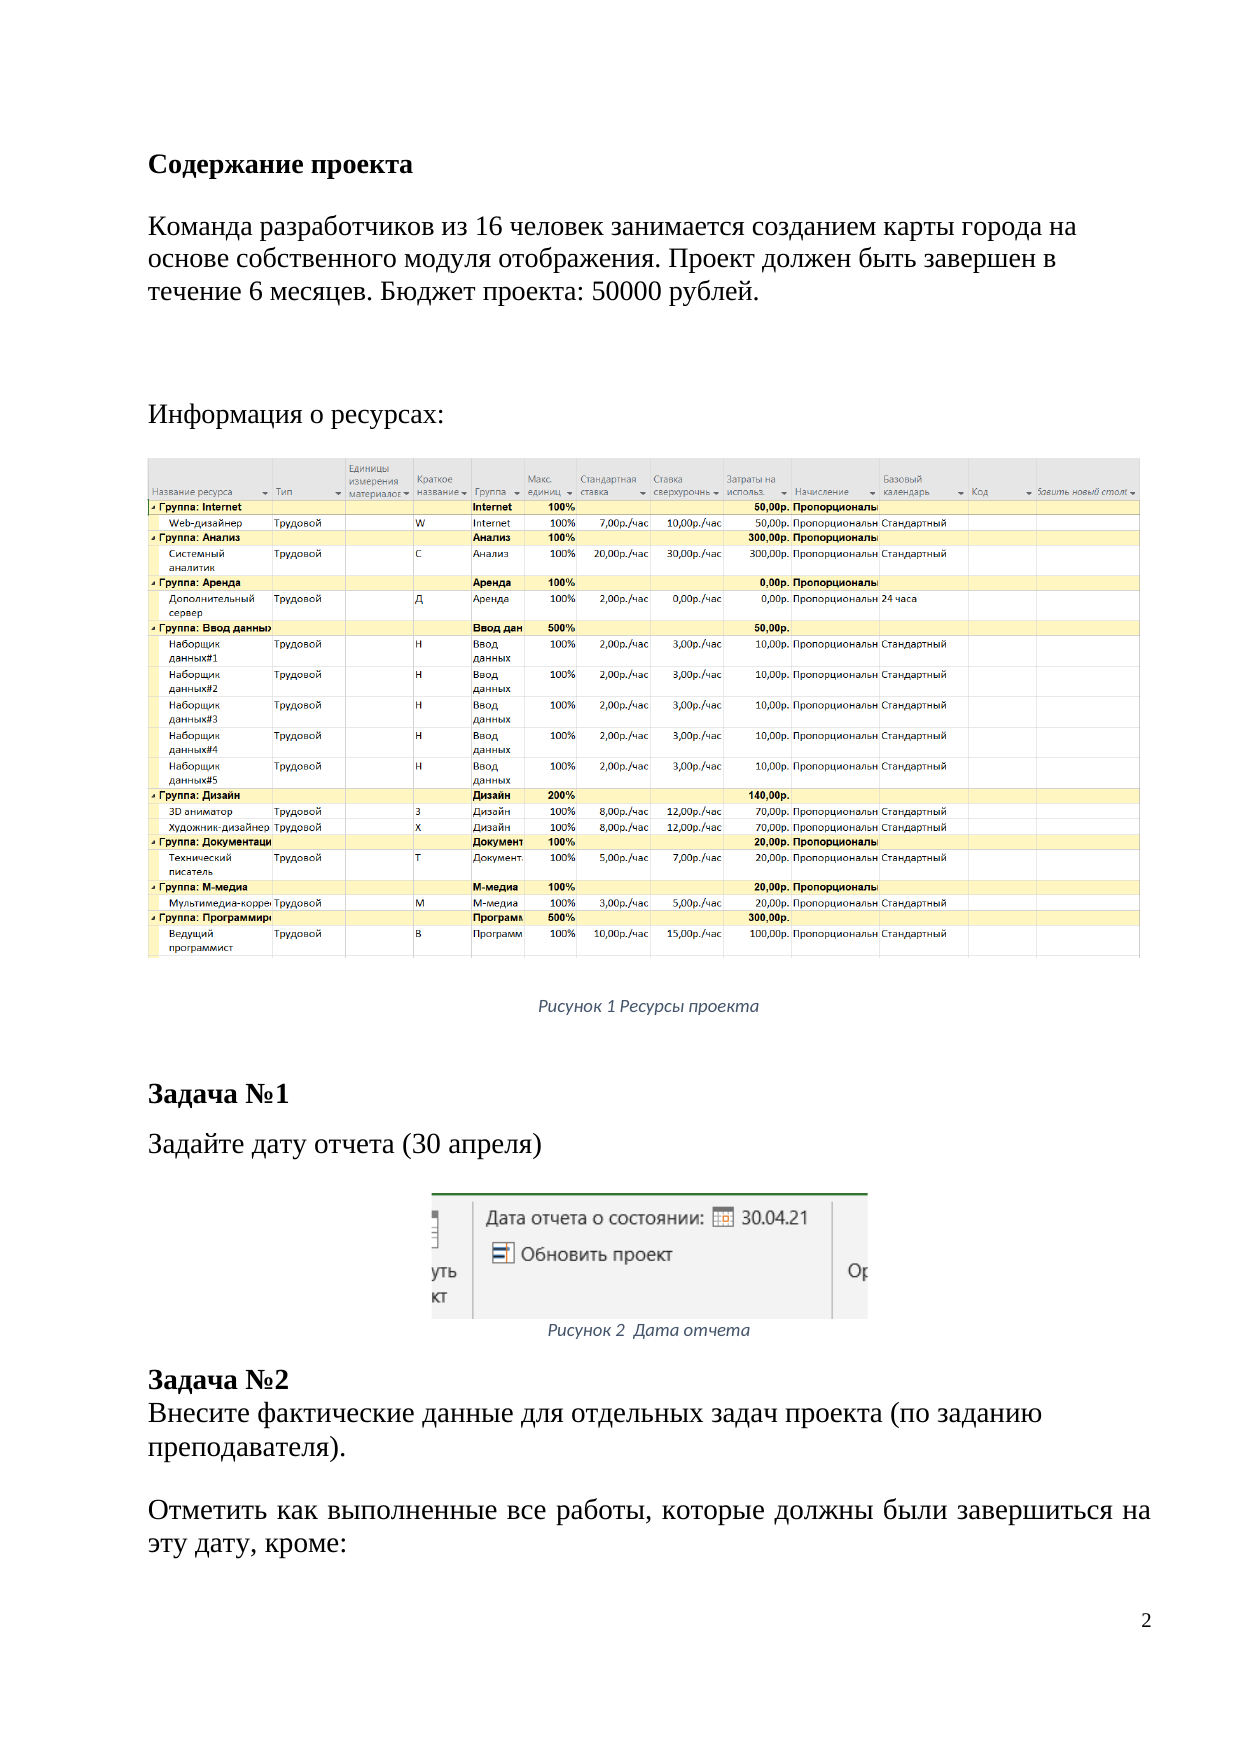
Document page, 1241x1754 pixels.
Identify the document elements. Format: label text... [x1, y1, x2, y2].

text Рисунок 2 Дата отчета [148, 1318, 1152, 1341]
text Информация о ресурсах: [148, 397, 1152, 429]
text Задайте дату отчета (30 апреля) [148, 1126, 1152, 1160]
picture [147, 458, 1152, 966]
text Содержание проекта [148, 147, 1152, 180]
subtitle Задача №1 [148, 1076, 1152, 1109]
text Внесите фактические данные для отдельных задач проекта (по заданию преподавателя). [148, 1396, 1152, 1463]
text Рисунок 1 Ресурсы проекта [148, 994, 1152, 1017]
text Команда разработчиков из 16 человек занимается созданием карты города на основе собственного модуля отображения. Проект должен быть завершен в течение 6 месяцев. Бюджет проекта: 50000 рублей. [148, 209, 1152, 306]
picture [431, 1193, 868, 1319]
text Задача №2 [148, 1362, 1152, 1396]
text Отметить как выполненные все работы, которые должны были завершиться на эту дату, кроме: [148, 1492, 1152, 1559]
